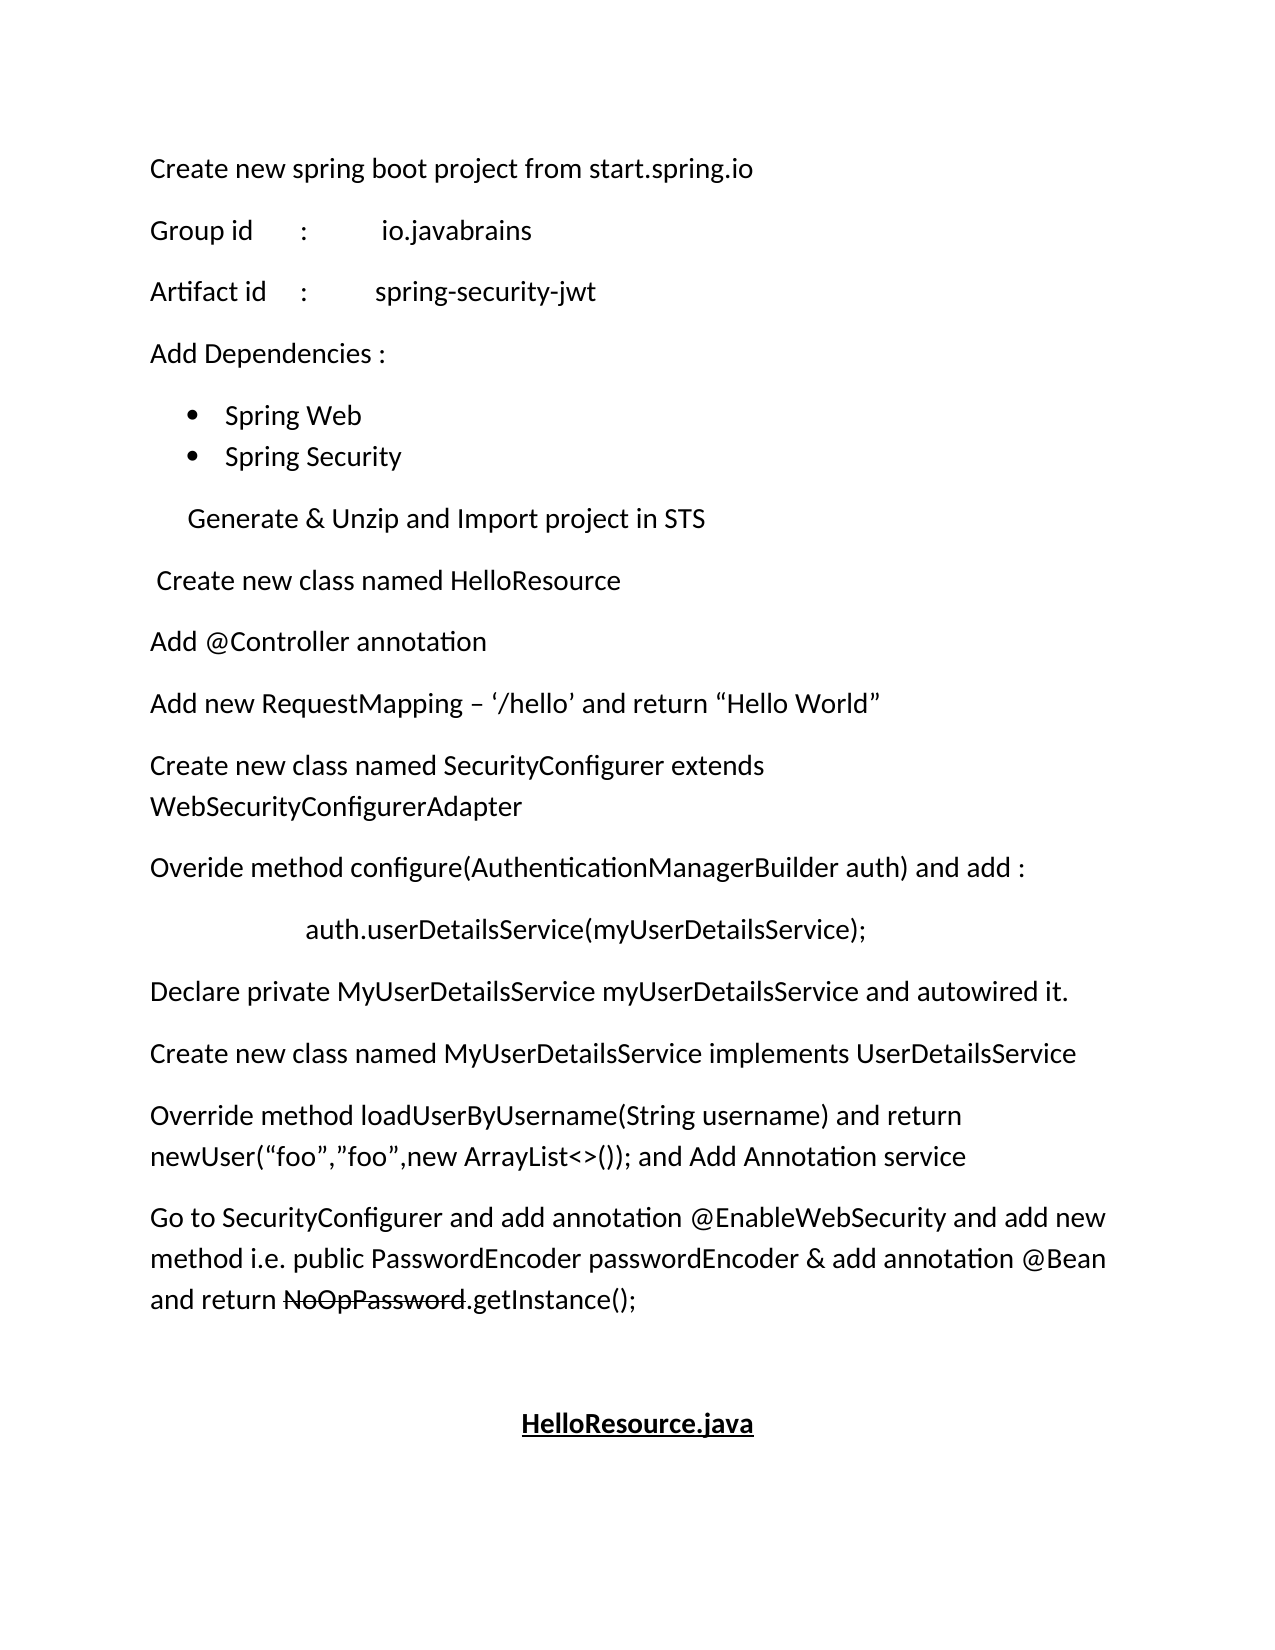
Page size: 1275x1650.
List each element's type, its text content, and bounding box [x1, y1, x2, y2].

text Add Dependencies : [150, 335, 1125, 371]
text Create new spring boot project from start.spring.io [150, 150, 1125, 186]
text Overide method configure(AuthenticationManagerBuilder auth) and add : [150, 849, 1125, 885]
text Add @Controller annotation [150, 623, 1125, 659]
text Add new RequestMapping – ‘/hello’ and return “Hello World” [150, 685, 1125, 721]
text Group id : io.javabrains [150, 212, 1125, 247]
list Spring Security [187, 438, 1125, 474]
text Generate & Unzip and Import project in STS [187, 500, 1125, 535]
text Create new class named HelloResource [150, 562, 1125, 597]
text Create new class named SecurityConfigurer extends WebSecurityConfigurerAdapter [150, 747, 1125, 823]
text Artifact id : spring-security-jwt [150, 273, 1125, 309]
list Spring Web [187, 397, 1125, 433]
text HelloResource.java [150, 1405, 1125, 1440]
text auth.userDetailsService(myUserDetailsService); [150, 911, 1125, 947]
text Create new class named MyUserDetailsService implements UserDetailsService [150, 1035, 1125, 1071]
text Override method loadUserByUsername(String username) and return newUser(“foo”,”foo”,new ArrayList<>()); and Add Annotation service [150, 1097, 1125, 1173]
text Declare private MyUserDetailsService myUserDetailsService and autowired it. [150, 973, 1125, 1009]
text Go to SecurityConfigurer and add annotation @EnableWebSecurity and add new method i.e. public PasswordEncoder passwordEncoder & add annotation @Bean and return NoOpPassword.getInstance(); [150, 1199, 1125, 1317]
